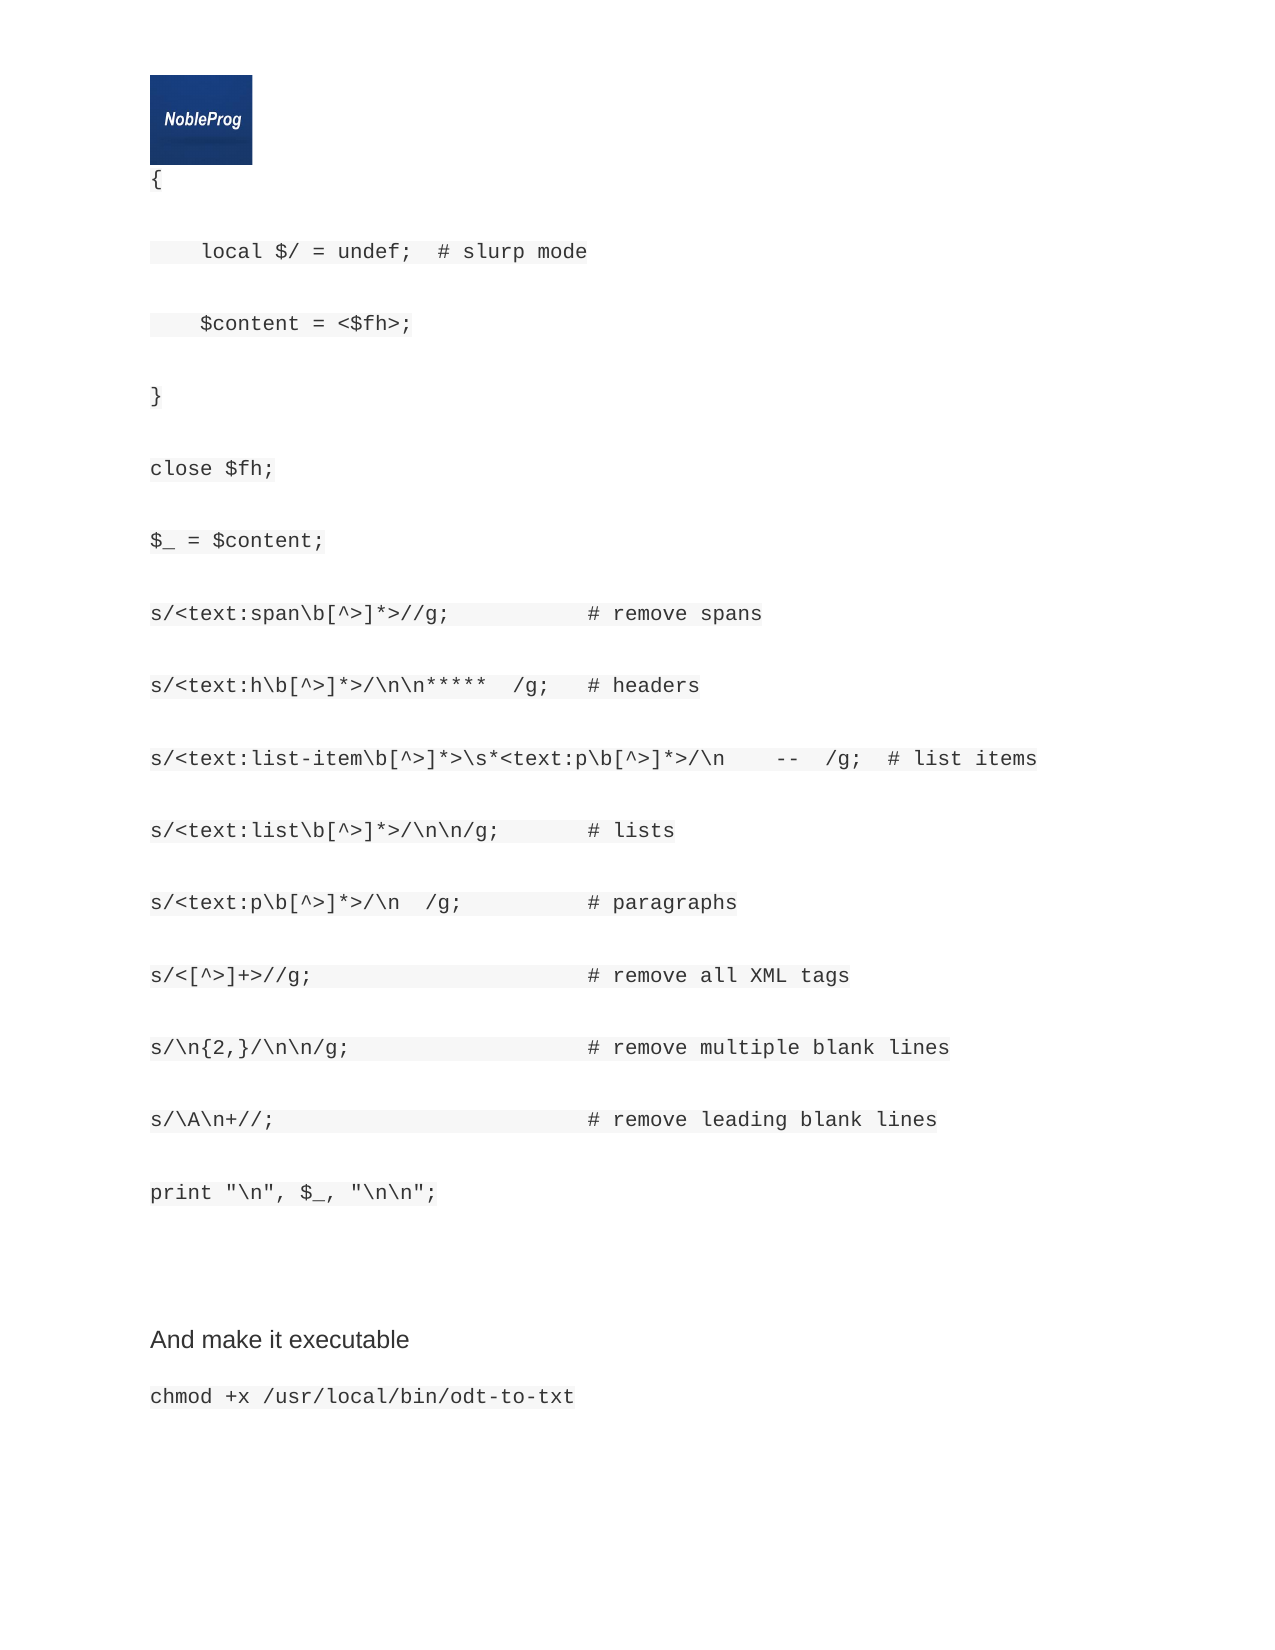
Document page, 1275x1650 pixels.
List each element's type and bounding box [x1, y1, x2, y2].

picture [150, 75, 253, 165]
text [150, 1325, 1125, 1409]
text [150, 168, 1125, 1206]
